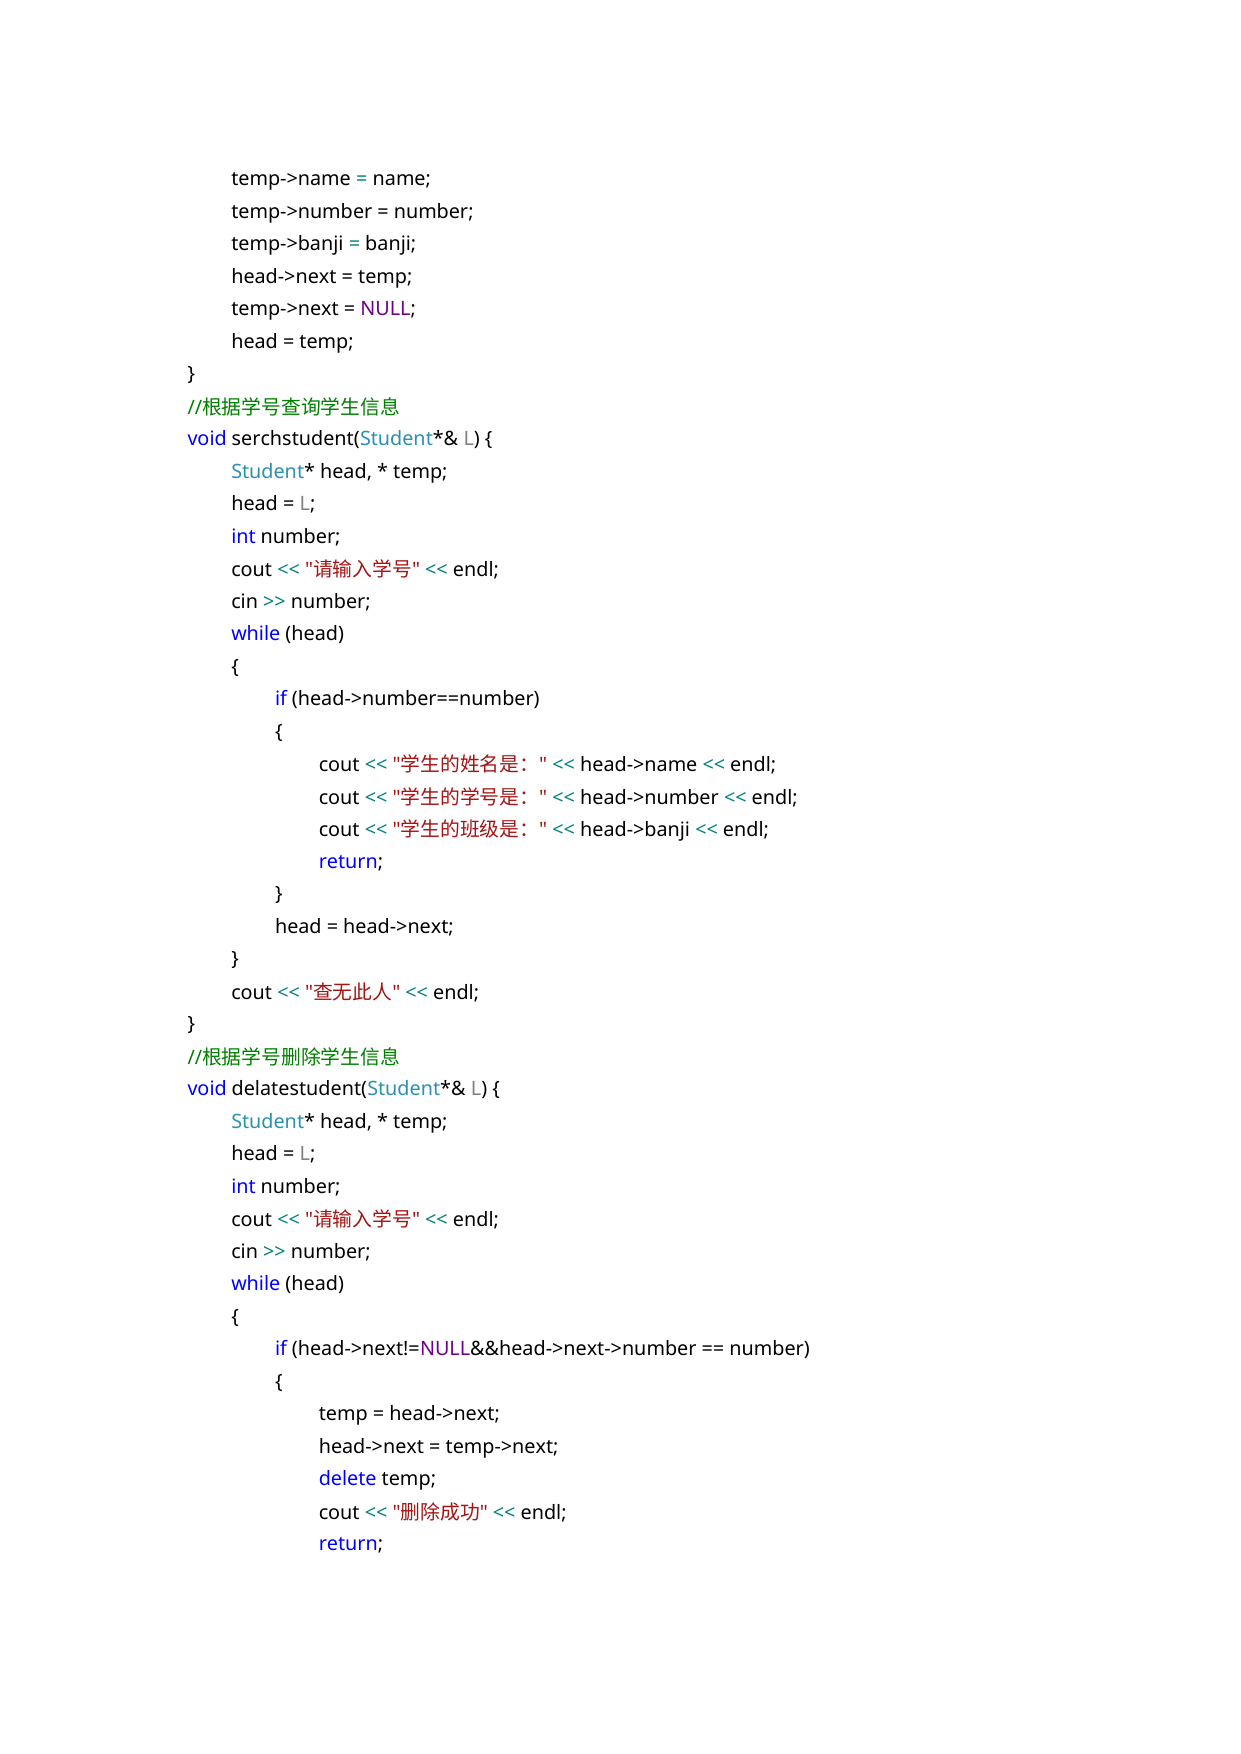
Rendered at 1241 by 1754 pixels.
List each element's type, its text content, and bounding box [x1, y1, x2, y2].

text if (head->number==number) [187, 682, 1053, 714]
text head = head->next; [187, 909, 1053, 942]
text temp->next = NULL; [187, 292, 1053, 324]
text void serchstudent(Student*& L) { [187, 422, 1053, 454]
text //根据学号删除学生信息 [187, 1039, 1053, 1072]
text head = temp; [187, 324, 1053, 357]
text } [187, 877, 1053, 909]
text head->next = temp; [187, 259, 1053, 292]
text if (head->next!=NULL&&head->next->number == number) [187, 1332, 1053, 1364]
text int number; [187, 519, 1053, 552]
text { [187, 714, 1053, 747]
text { [187, 1364, 1053, 1397]
text delete temp; [187, 1462, 1053, 1494]
text while (head) [187, 617, 1053, 649]
text { [187, 1299, 1053, 1332]
text cout << "学生的姓名是：" << head->name << endl; [187, 747, 1053, 779]
text head = L; [187, 487, 1053, 519]
text Student* head, * temp; [187, 454, 1053, 487]
text } [187, 942, 1053, 974]
text cout << "学生的班级是：" << head->banji << endl; [187, 812, 1053, 844]
text temp = head->next; [187, 1397, 1053, 1429]
text temp->banji = banji; [187, 227, 1053, 259]
text while (head) [187, 1267, 1053, 1299]
text { [187, 649, 1053, 682]
text return; [187, 844, 1053, 877]
text return; [187, 1527, 1053, 1559]
text Student* head, * temp; [187, 1104, 1053, 1137]
text head = L; [187, 1137, 1053, 1169]
text cout << "请输入学号" << endl; [187, 552, 1053, 584]
text int number; [187, 1169, 1053, 1202]
text head->next = temp->next; [187, 1429, 1053, 1462]
text temp->number = number; [187, 194, 1053, 227]
text cin >> number; [187, 584, 1053, 617]
text } [187, 1007, 1053, 1039]
text cin >> number; [187, 1234, 1053, 1267]
text cout << "删除成功" << endl; [187, 1494, 1053, 1527]
text cout << "查无此人" << endl; [187, 974, 1053, 1007]
text cout << "学生的学号是：" << head->number << endl; [187, 779, 1053, 812]
text //根据学号查询学生信息 [187, 389, 1053, 422]
text } [187, 357, 1053, 389]
text void delatestudent(Student*& L) { [187, 1072, 1053, 1104]
text cout << "请输入学号" << endl; [187, 1202, 1053, 1234]
text temp->name = name; [187, 162, 1053, 194]
